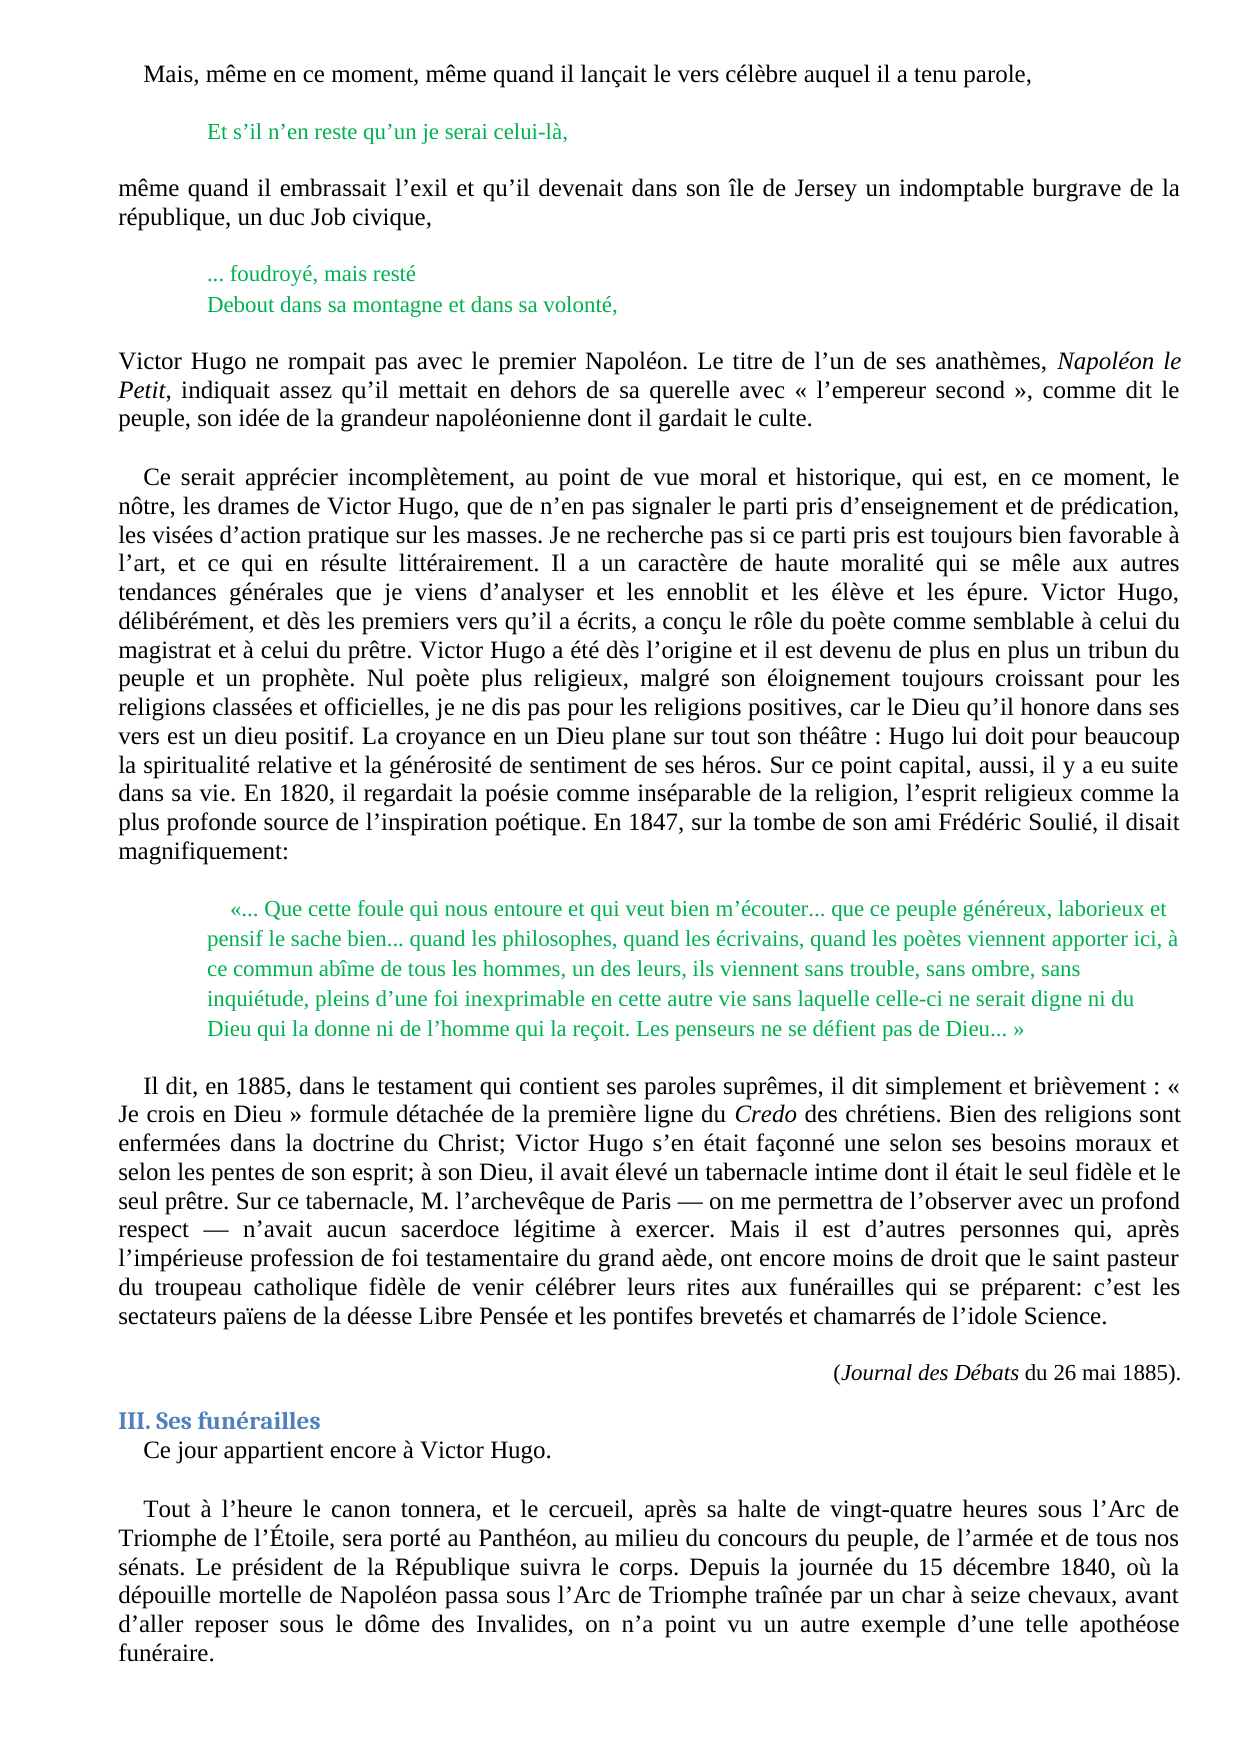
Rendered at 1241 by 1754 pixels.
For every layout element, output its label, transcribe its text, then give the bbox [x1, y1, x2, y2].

text (Journal des Débats du 26 mai 1885). [118, 1359, 1181, 1386]
text Ce serait apprécier incomplètement, au point de vue moral et historique, qui est, en ce moment, le nôtre, les drames de Victor Hugo, que de n’en pas signaler le parti pris d’enseignement et de prédication, les visées d’action pratique sur les masses. Je ne recherche pas si ce parti pris est toujours bien favorable à l’art, et ce qui en résulte littérairement. Il a un caractère de haute moralité qui se mêle aux autres tendances générales que je viens d’analyser et les ennoblit et les élève et les épure. Victor Hugo, délibérément, et dès les premiers vers qu’il a écrits, a conçu le rôle du poète comme semblable à celui du magistrat et à celui du prêtre. Victor Hugo a été dès l’origine et il est devenu de plus en plus un tribun du peuple et un prophète. Nul poète plus religieux, malgré son éloignement toujours croissant pour les religions classées et officielles, je ne dis pas pour les religions positives, car le Dieu qu’il honore dans ses vers est un dieu positif. La croyance en un Dieu plane sur tout son théâtre : Hugo lui doit pour beaucoup la spiritualité relative et la générosité de sentiment de ses héros. Sur ce point capital, aussi, il y a eu suite dans sa vie. En 1820, il regardait la poésie comme inséparable de la religion, l’esprit religieux comme la plus profonde source de l’inspiration poétique. En 1847, sur la tombe de son ami Frédéric Soulié, il disait magnifiquement: [118, 462, 1181, 865]
text Et s’il n’en reste qu’un je serai celui-là, [207, 118, 1181, 144]
text Tout à l’heure le canon tonnera, et le cercueil, après sa halte de vingt-quatre heures sous l’Arc de Triomphe de l’Étoile, sera porté au Panthéon, au milieu du concours du peuple, de l’armée et de tous nos sénats. Le président de la République suivra le corps. Depuis la journée du 15 décembre 1840, où la dépouille mortelle de Napoléon passa sous l’Arc de Triomphe traînée par un char à seize chevaux, avant d’aller reposer sous le dôme des Invalides, on n’a point vu un autre exemple d’une telle apothéose funéraire. [118, 1494, 1181, 1667]
text Ce jour appartient encore à Victor Hugo. [118, 1435, 1181, 1464]
text ... foudroyé, mais resté [207, 261, 1181, 287]
text «... Que cette foule qui nous entoure et qui veut bien m’écouter... que ce peuple généreux, laborieux et pensif le sache bien... quand les philosophes, quand les écrivains, quand les poètes viennent apporter ici, à ce commun abîme de tous les hommes, un des leurs, ils viennent sans trouble, sans ombre, sans inquiétude, pleins d’une foi inexprimable en cette autre vie sans laquelle celle-ci ne serait digne ni du Dieu qui la donne ni de l’homme qui la reçoit. Les penseurs ne se défient pas de Dieu... » [207, 895, 1181, 1042]
text Debout dans sa montagne et dans sa volonté, [207, 291, 1181, 317]
text Victor Hugo ne rompait pas avec le premier Napoléon. Le titre de l’un de ses anathèmes, Napoléon le Petit, indiquait assez qu’il mettait en dehors de sa querelle avec « l’empereur second », comme dit le peuple, son idée de la grandeur napoléonienne dont il gardait le culte. [118, 346, 1181, 432]
text même quand il embrassait l’exil et qu’il devenait dans son île de Jersey un indomptable burgrave de la république, un duc Job civique, [118, 173, 1181, 231]
text Mais, même en ce moment, même quand il lançait le vers célèbre auquel il a tenu parole, [118, 59, 1181, 88]
subtitle III. Ses funérailles [118, 1407, 1181, 1435]
text Il dit, en 1885, dans le testament qui contient ses paroles suprêmes, il dit simplement et brièvement : « Je crois en Dieu » formule détachée de la première ligne du Credo des chrétiens. Bien des religions sont enfermées dans la doctrine du Christ; Victor Hugo s’en était façonné une selon ses besoins moraux et selon les pentes de son esprit; à son Dieu, il avait élevé un tabernacle intime dont il était le seul fidèle et le seul prêtre. Sur ce tabernacle, M. l’archevêque de Paris — on me permettra de l’observer avec un profond respect — n’avait aucun sacerdoce légitime à exercer. Mais il est d’autres personnes qui, après l’impérieuse profession de foi testamentaire du grand aède, ont encore moins de droit que le saint pasteur du troupeau catholique fidèle de venir célébrer leurs rites aux funérailles qui se préparent: c’est les sectateurs païens de la déesse Libre Pensée et les pontifes brevetés et chamarrés de l’idole Science. [118, 1071, 1181, 1329]
